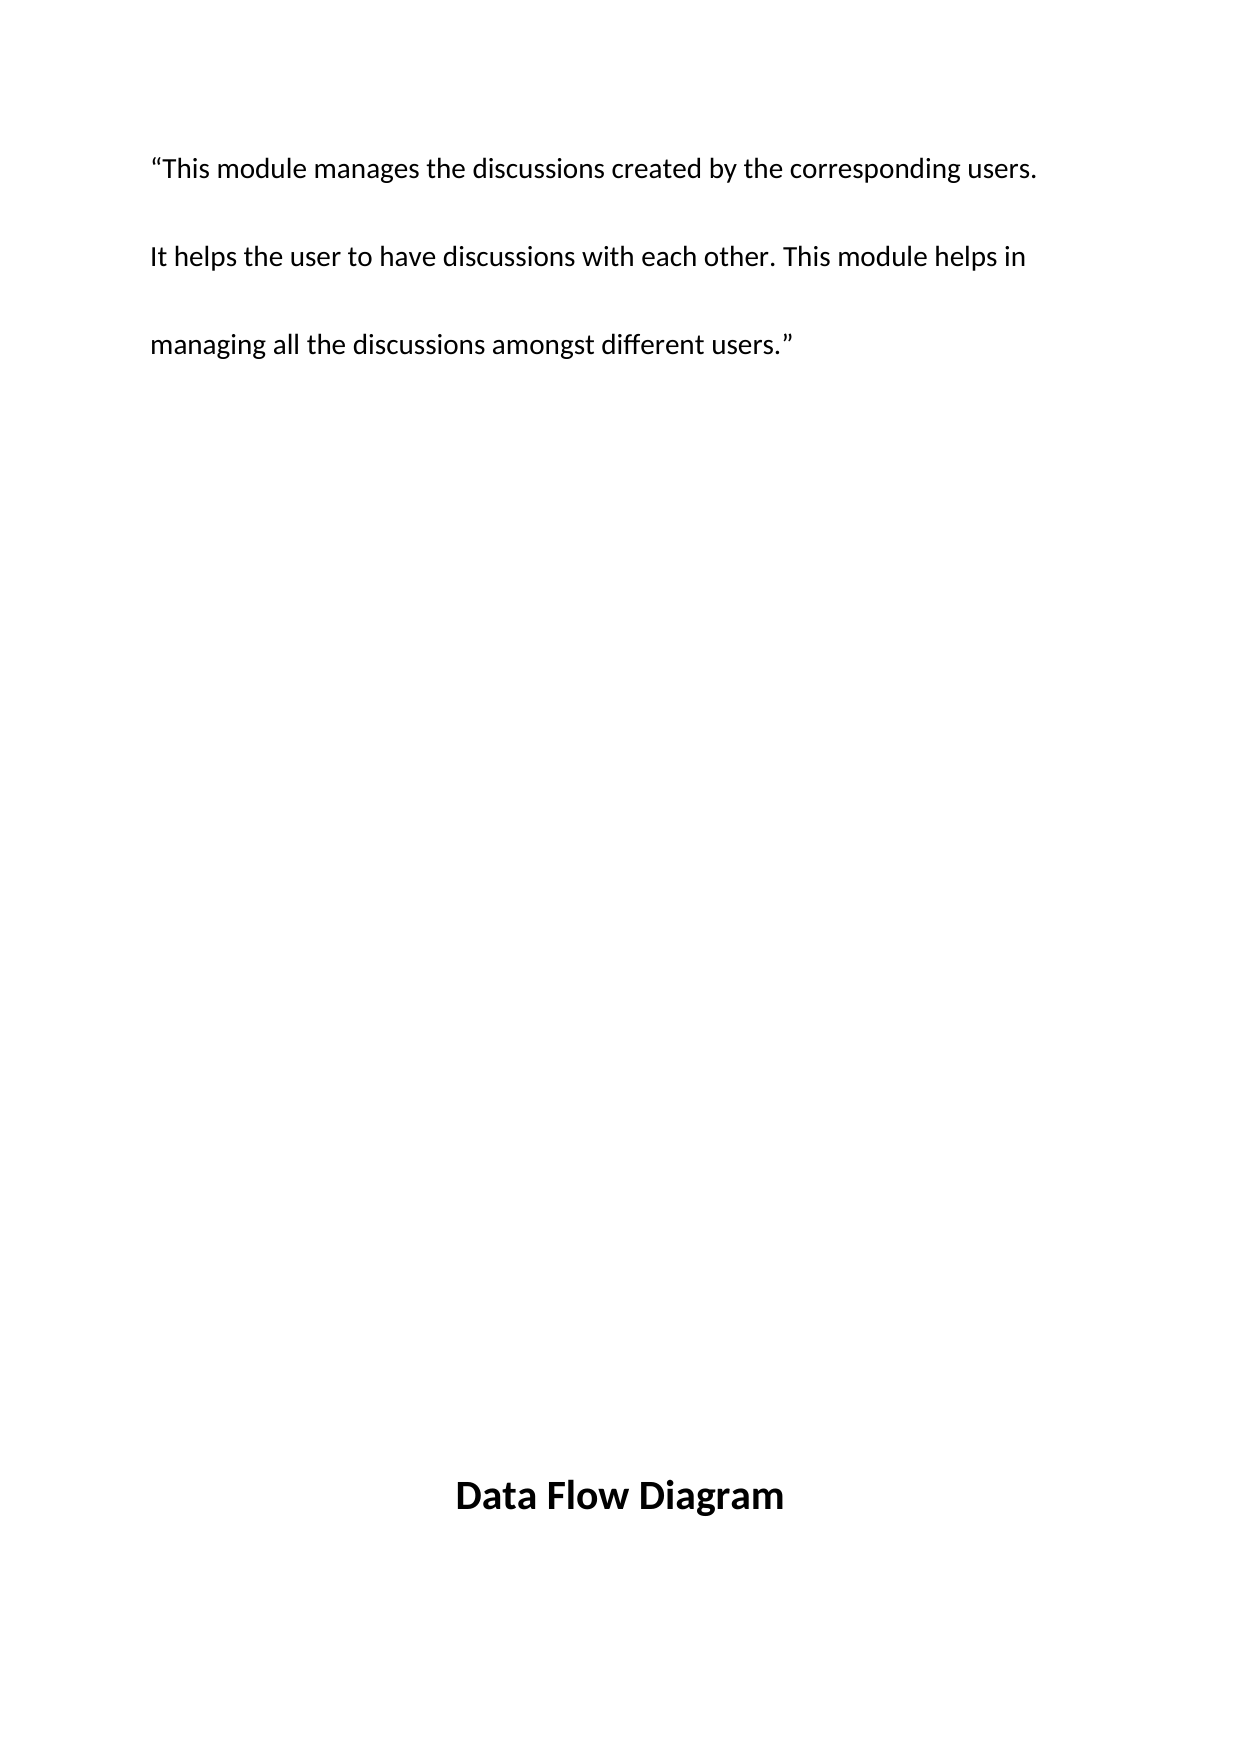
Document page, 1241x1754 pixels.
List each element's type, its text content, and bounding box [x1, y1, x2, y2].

text Data Flow Diagram [150, 1469, 1090, 1519]
text “This module manages the discussions created by the corresponding users. [150, 150, 1090, 186]
text managing all the discussions amongst different users.” [150, 326, 1090, 361]
text It helps the user to have discussions with each other. This module helps in [150, 238, 1090, 273]
